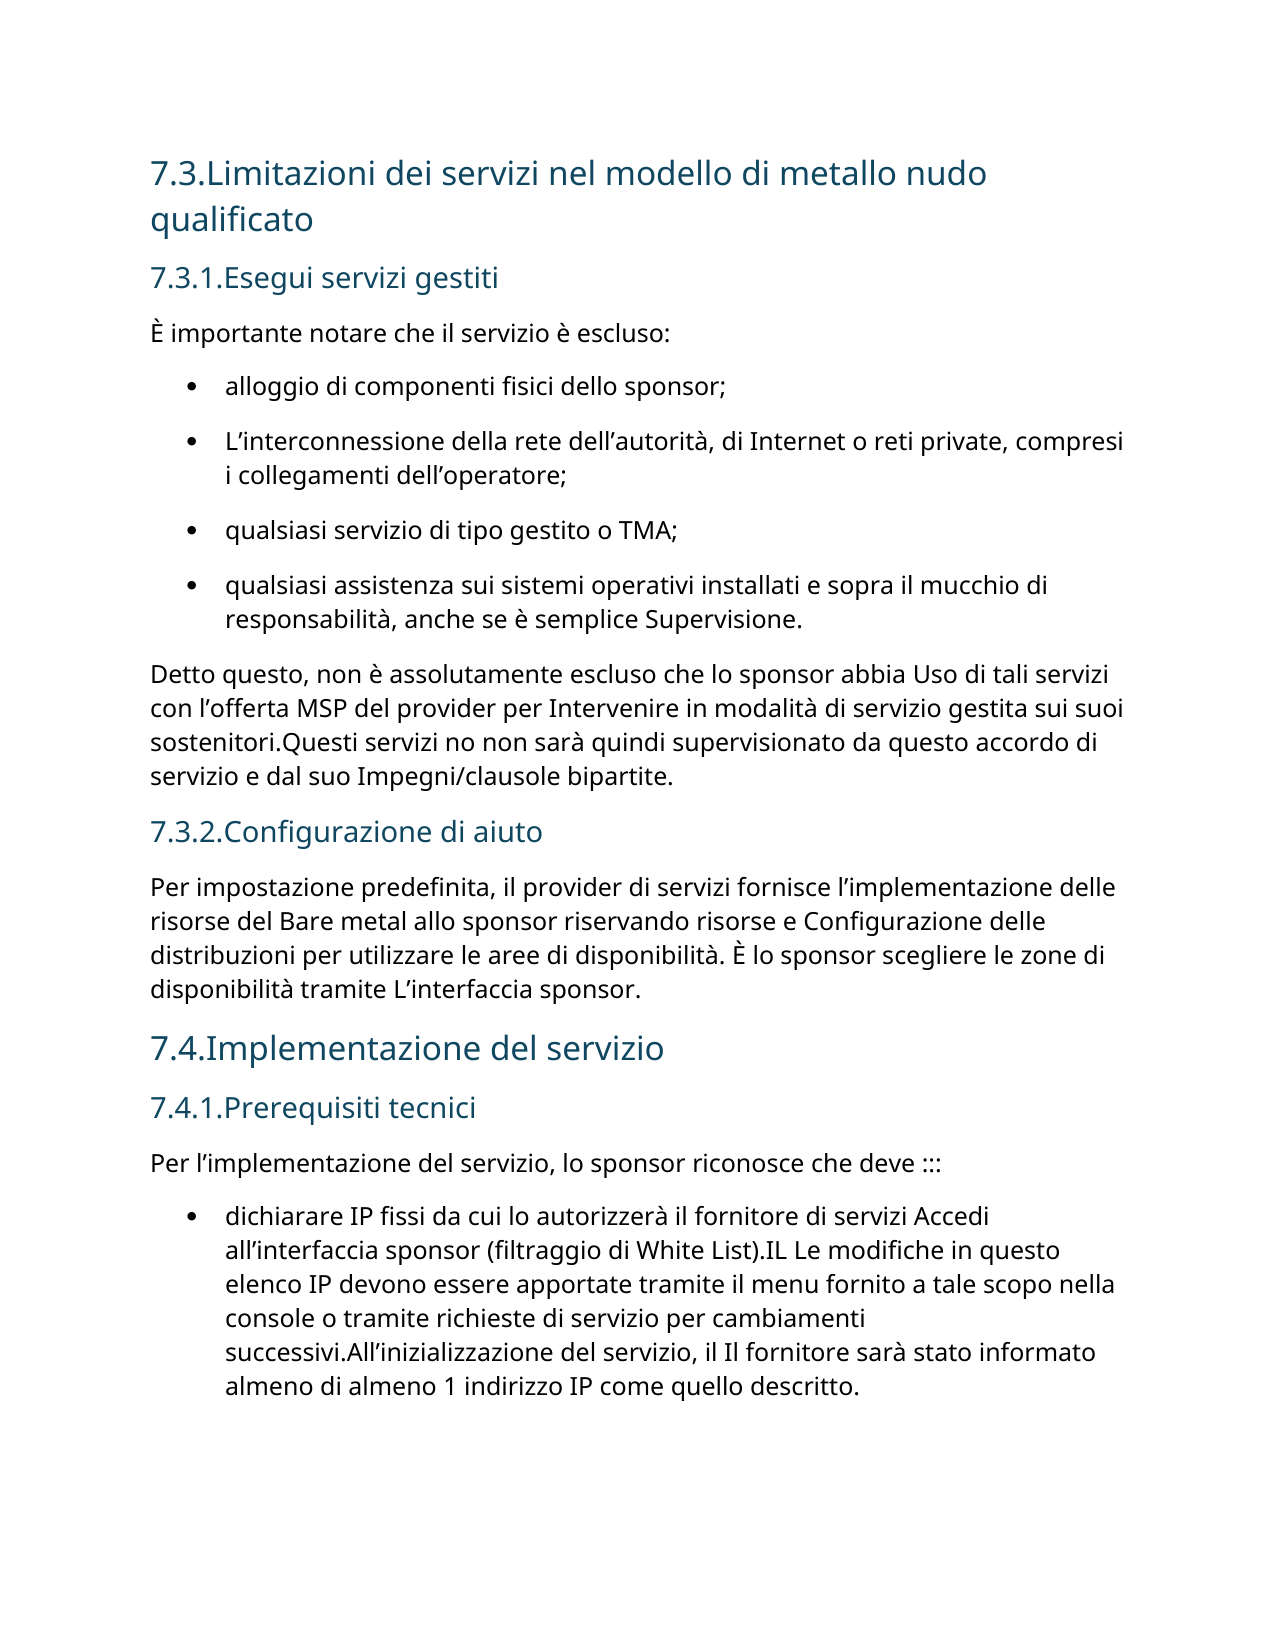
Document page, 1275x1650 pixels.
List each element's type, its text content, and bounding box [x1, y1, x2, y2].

subtitle 7.3.2.Configurazione di aiuto [150, 811, 1125, 851]
subtitle 7.4.1.Prerequisiti tecnici [150, 1087, 1125, 1127]
text Per impostazione predefinita, il provider di servizi fornisce l’implementazione delle risorse del Bare metal allo sponsor riservando risorse e Configurazione delle distribuzioni per utilizzare le aree di disponibilità. È lo sponsor scegliere le zone di disponibilità tramite L’interfaccia sponsor. [150, 870, 1125, 1006]
list dichiarare IP fissi da cui lo autorizzerà il fornitore di servizi Accedi all’interfaccia sponsor (filtraggio di White List).IL Le modifiche in questo elenco IP devono essere apportate tramite il menu fornito a tale scopo nella console o tramite richieste di servizio per cambiamenti successivi.All’inizializzazione del servizio, il Il fornitore sarà stato informato almeno di almeno 1 indirizzo IP come quello descritto. [187, 1198, 1125, 1403]
subtitle 7.4.Implementazione del servizio [150, 1025, 1125, 1070]
list alloggio di componenti fisici dello sponsor; [187, 369, 1125, 403]
subtitle 7.3.1.Esegui servizi gestiti [150, 257, 1125, 297]
text Per l’implementazione del servizio, lo sponsor riconosce che deve ::: [150, 1145, 1125, 1179]
subtitle 7.3.Limitazioni dei servizi nel modello di metallo nudo qualificato [150, 150, 1125, 241]
list qualsiasi servizio di tipo gestito o TMA; [187, 513, 1125, 547]
text Detto questo, non è assolutamente escluso che lo sponsor abbia Uso di tali servizi con l’offerta MSP del provider per Intervenire in modalità di servizio gestita sui suoi sostenitori.Questi servizi no non sarà quindi supervisionato da questo accordo di servizio e dal suo Impegni/clausole bipartite. [150, 656, 1125, 793]
list qualsiasi assistenza sui sistemi operativi installati e sopra il mucchio di responsabilità, anche se è semplice Supervisione. [187, 567, 1125, 636]
text È importante notare che il servizio è escluso: [150, 316, 1125, 350]
list L’interconnessione della rete dell’autorità, di Internet o reti private, compresi i collegamenti dell’operatore; [187, 424, 1125, 492]
